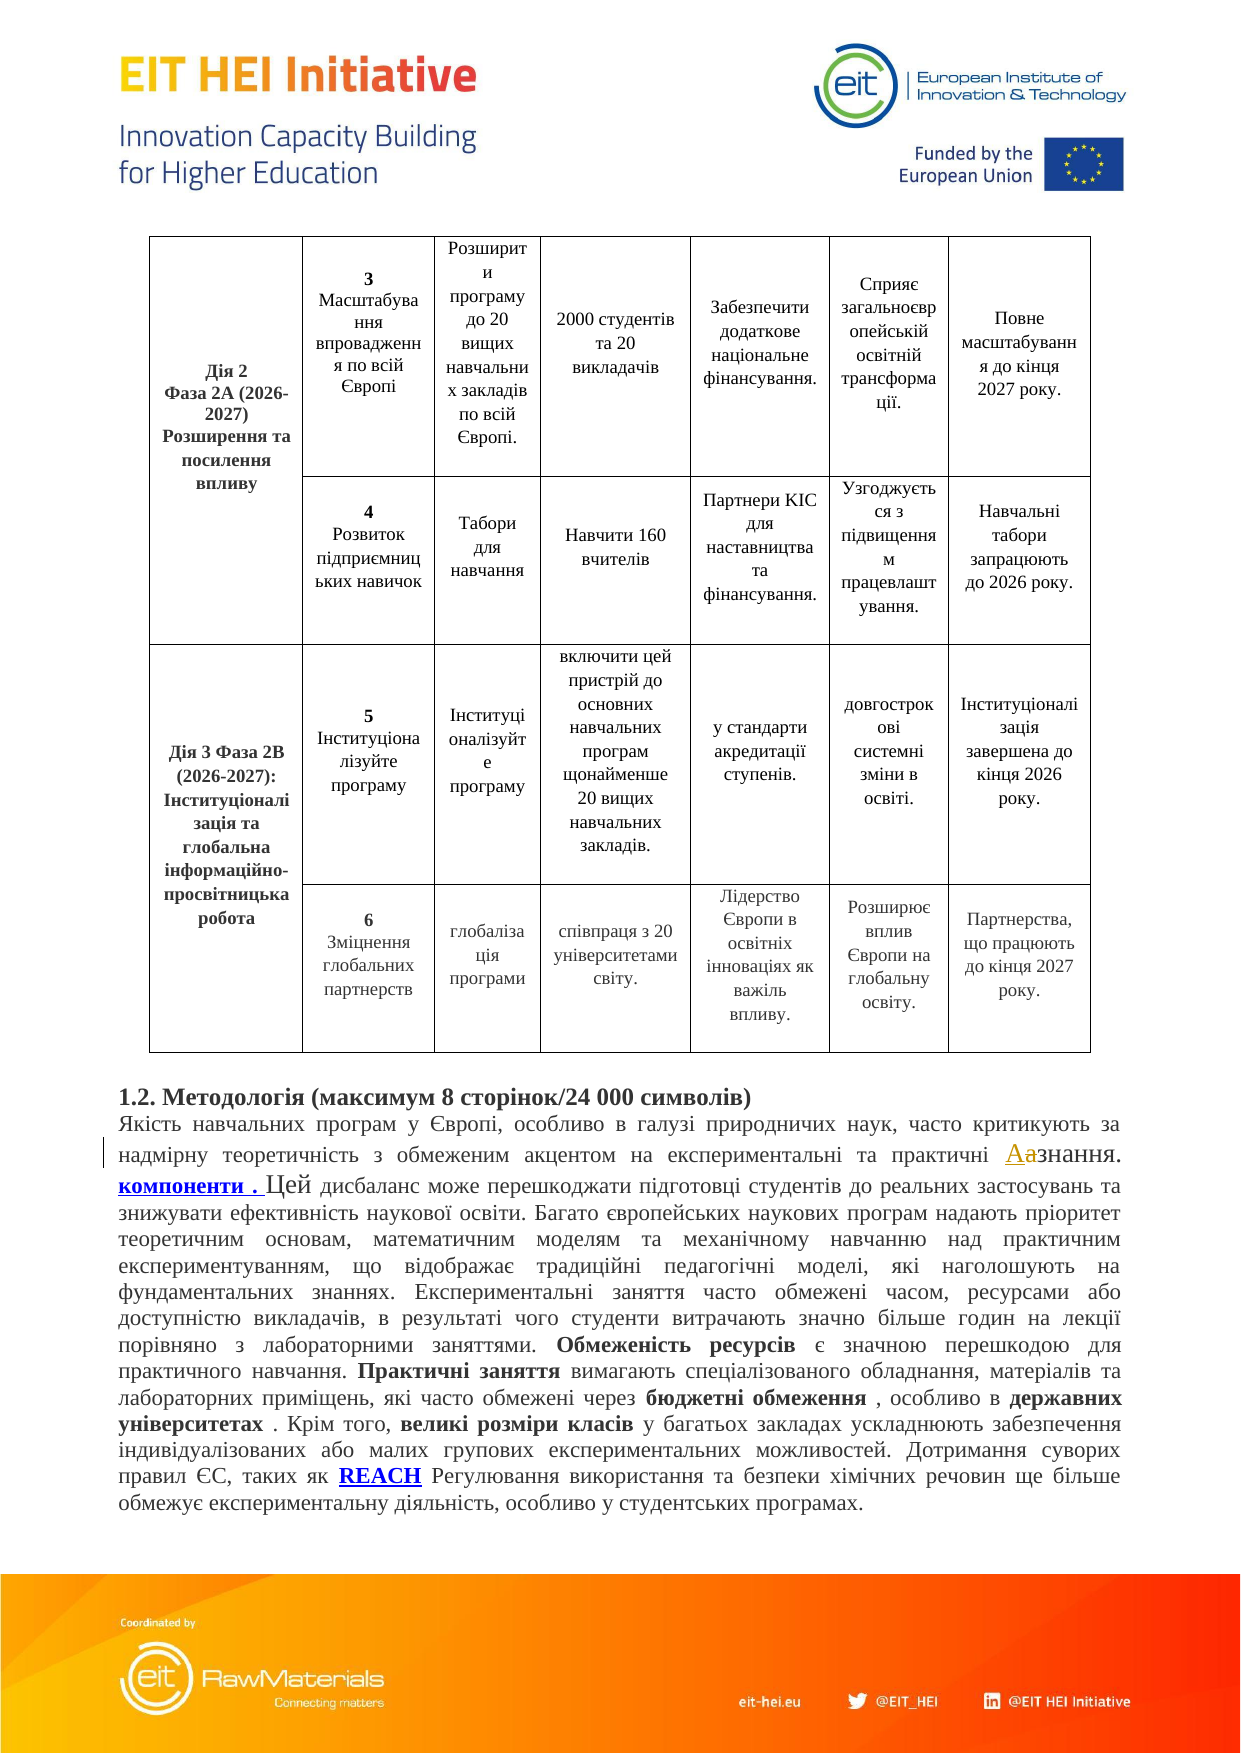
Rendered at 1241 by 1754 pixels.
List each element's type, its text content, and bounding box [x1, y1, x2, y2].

table_cell 2000 студентів та 20 викладачів [541, 237, 690, 476]
table_cell 3 Масштабування впровадження по всій Європі [303, 237, 434, 476]
table_cell 4 Розвиток підприємницьких навичок [303, 477, 434, 644]
table_cell Лідерство Європи в освітніх інноваціях як важіль впливу. [691, 885, 829, 1052]
table_cell Навчити 160 вчителів [541, 477, 690, 644]
table_cell Розширити програму до 20 вищих навчальних закладів по всій Європі. [435, 237, 540, 476]
table_cell Сприяє загальноєвропейській освітній трансформації. [830, 237, 948, 476]
table_cell Повне масштабування до кінця 2027 року. [949, 237, 1090, 476]
table_cell Інституціоналізуйте програму [435, 645, 540, 883]
table_cell у стандарти акредитації ступенів. [691, 645, 829, 883]
table_cell співпраця з 20 університетами світу. [541, 885, 690, 1052]
table_cell Табори для навчання [435, 477, 540, 644]
table_cell глобалізація програми [435, 885, 540, 1052]
table_cell довгострокові системні зміни в освіті. [830, 645, 948, 883]
table_cell Узгоджується з підвищенням працевлаштування. [830, 477, 948, 644]
table_cell Інституціоналізація завершена до кінця 2026 року. [949, 645, 1090, 883]
table_cell Дія 3 Фаза 2B (2026-2027): Інституціоналізація та глобальна інформаційно-просвітницька робота [150, 645, 302, 1052]
table_cell Партнери KIC для наставництва та фінансування. [691, 477, 829, 644]
table_cell Розширює вплив Європи на глобальну освіту. [830, 885, 948, 1052]
table_cell Навчальні табори запрацюють до 2026 року. [949, 477, 1090, 644]
table_cell Дія 2 Фаза 2А (2026-2027) Розширення та посилення впливу [150, 237, 302, 644]
picture [0, 1574, 1241, 1753]
table_cell включити цей пристрій до основних навчальних програм щонайменше 20 вищих навчальних закладів. [541, 645, 690, 883]
picture [0, 0, 1241, 237]
text Якість навчальних програм у Європі, особливо в галузі природничих наук, часто критикують за надмірну теоретичність з обмеженим акцентом на експериментальні та практичні знання. компоненти . Цей дисбаланс може перешкоджати підготовці студентів до реальних застосувань та знижувати ефективність наукової освіти. Багато європейських наукових програм надають пріоритет теоретичним основам, математичним моделям та механічному навчанню над практичним експериментуванням, що відображає традиційні педагогічні моделі, які наголошують на фундаментальних знаннях. Експериментальні заняття часто обмежені часом, ресурсами або доступністю викладачів, в результаті чого студенти витрачають значно більше годин на лекції порівняно з лабораторними заняттями. Обмеженість ресурсів є значною перешкодою для практичного навчання. Практичні заняття вимагають спеціалізованого обладнання, матеріалів та лабораторних приміщень, які часто обмежені через бюджетні обмеження , особливо в державних університетах . Крім того, великі розміри класів у багатьох закладах ускладнюють забезпечення індивідуалізованих або малих групових експериментальних можливостей. Дотримання суворих правил ЄС, таких як REACH Регулювання використання та безпеки хімічних речовин ще більше обмежує експериментальну діяльність, особливо у студентських програмах. [118, 1110, 1122, 1515]
table_cell Забезпечити додаткове національне фінансування. [691, 237, 829, 476]
table_cell 6 Зміцнення глобальних партнерств [303, 885, 434, 1052]
table_cell Партнерства, що працюють до кінця 2027 року. [949, 885, 1090, 1052]
table_cell 5 Інституціоналізуйте програму [303, 645, 434, 883]
text 1.2. Методологія (максимум 8 сторінок/24 000 символів) [118, 1082, 1122, 1110]
